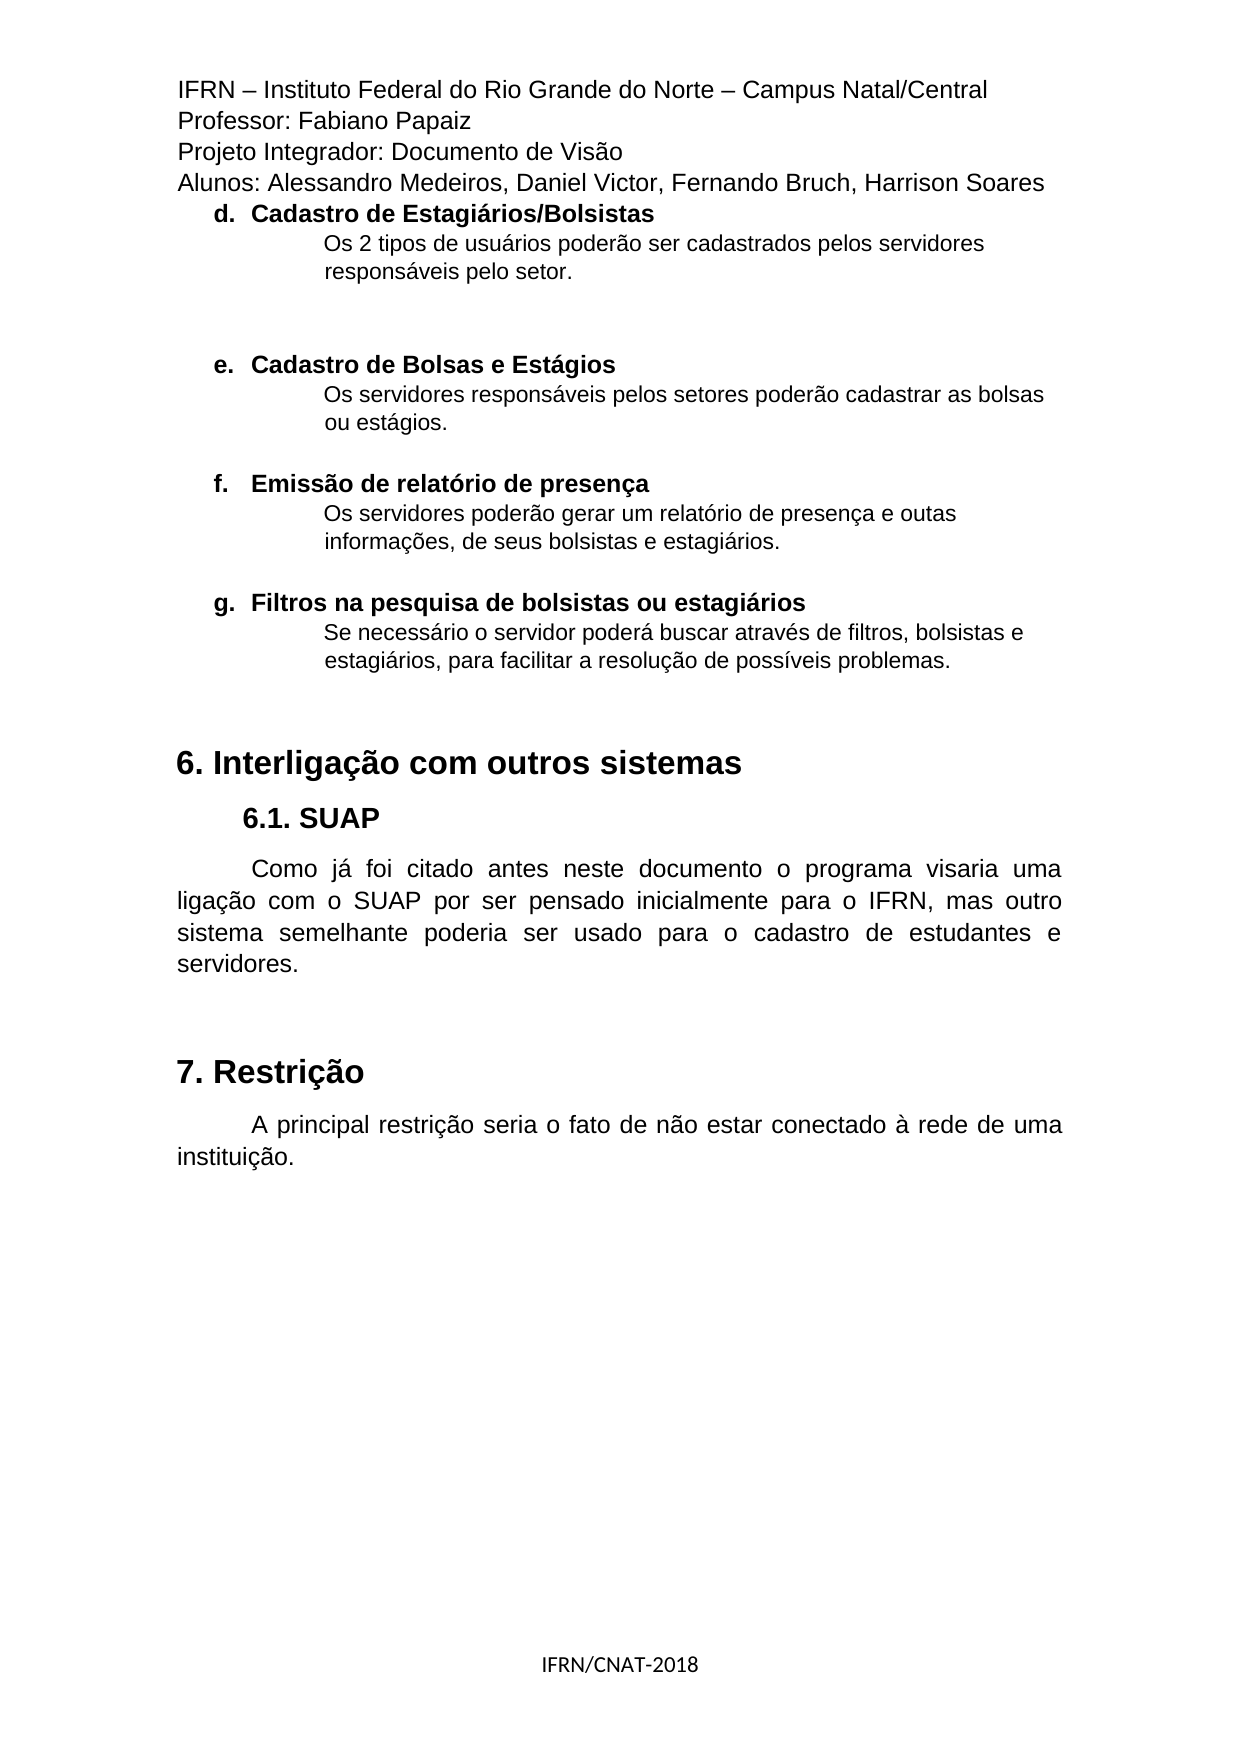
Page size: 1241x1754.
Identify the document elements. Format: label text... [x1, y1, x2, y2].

subtitle Cadastro de Estagiários/Bolsistas [213, 199, 1063, 227]
subtitle Emissão de relatório de presença [213, 469, 1063, 498]
text Os servidores responsáveis pelos setores poderão cadastrar as bolsas ou estágios. [323, 381, 1063, 436]
list Cadastro de Bolsas e Estágios [213, 350, 1063, 379]
text Se necessário o servidor poderá buscar através de filtros, bolsistas e estagiários, para facilitar a resolução de possíveis problemas. [323, 619, 1063, 673]
text Como já foi citado antes neste documento o programa visaria uma ligação com o SUAP por ser pensado inicialmente para o IFRN, mas outro sistema semelhante poderia ser usado para o cadastro de estudantes e servidores. [176, 854, 1063, 978]
subtitle Filtros na pesquisa de bolsistas ou estagiários [213, 588, 1063, 616]
subtitle 6. Interligação com outros sistemas [176, 743, 1063, 782]
text Os 2 tipos de usuários poderão ser cadastrados pelos servidores responsáveis pelo setor. [323, 230, 1063, 284]
text A principal restrição seria o fato de não estar conectado à rede de uma instituição. [176, 1110, 1063, 1170]
text Os servidores poderão gerar um relatório de presença e outas informações, de seus bolsistas e estagiários. [323, 500, 1063, 554]
text 6.1. SUAP [176, 801, 1063, 834]
subtitle 7. Restrição [176, 1052, 1063, 1091]
